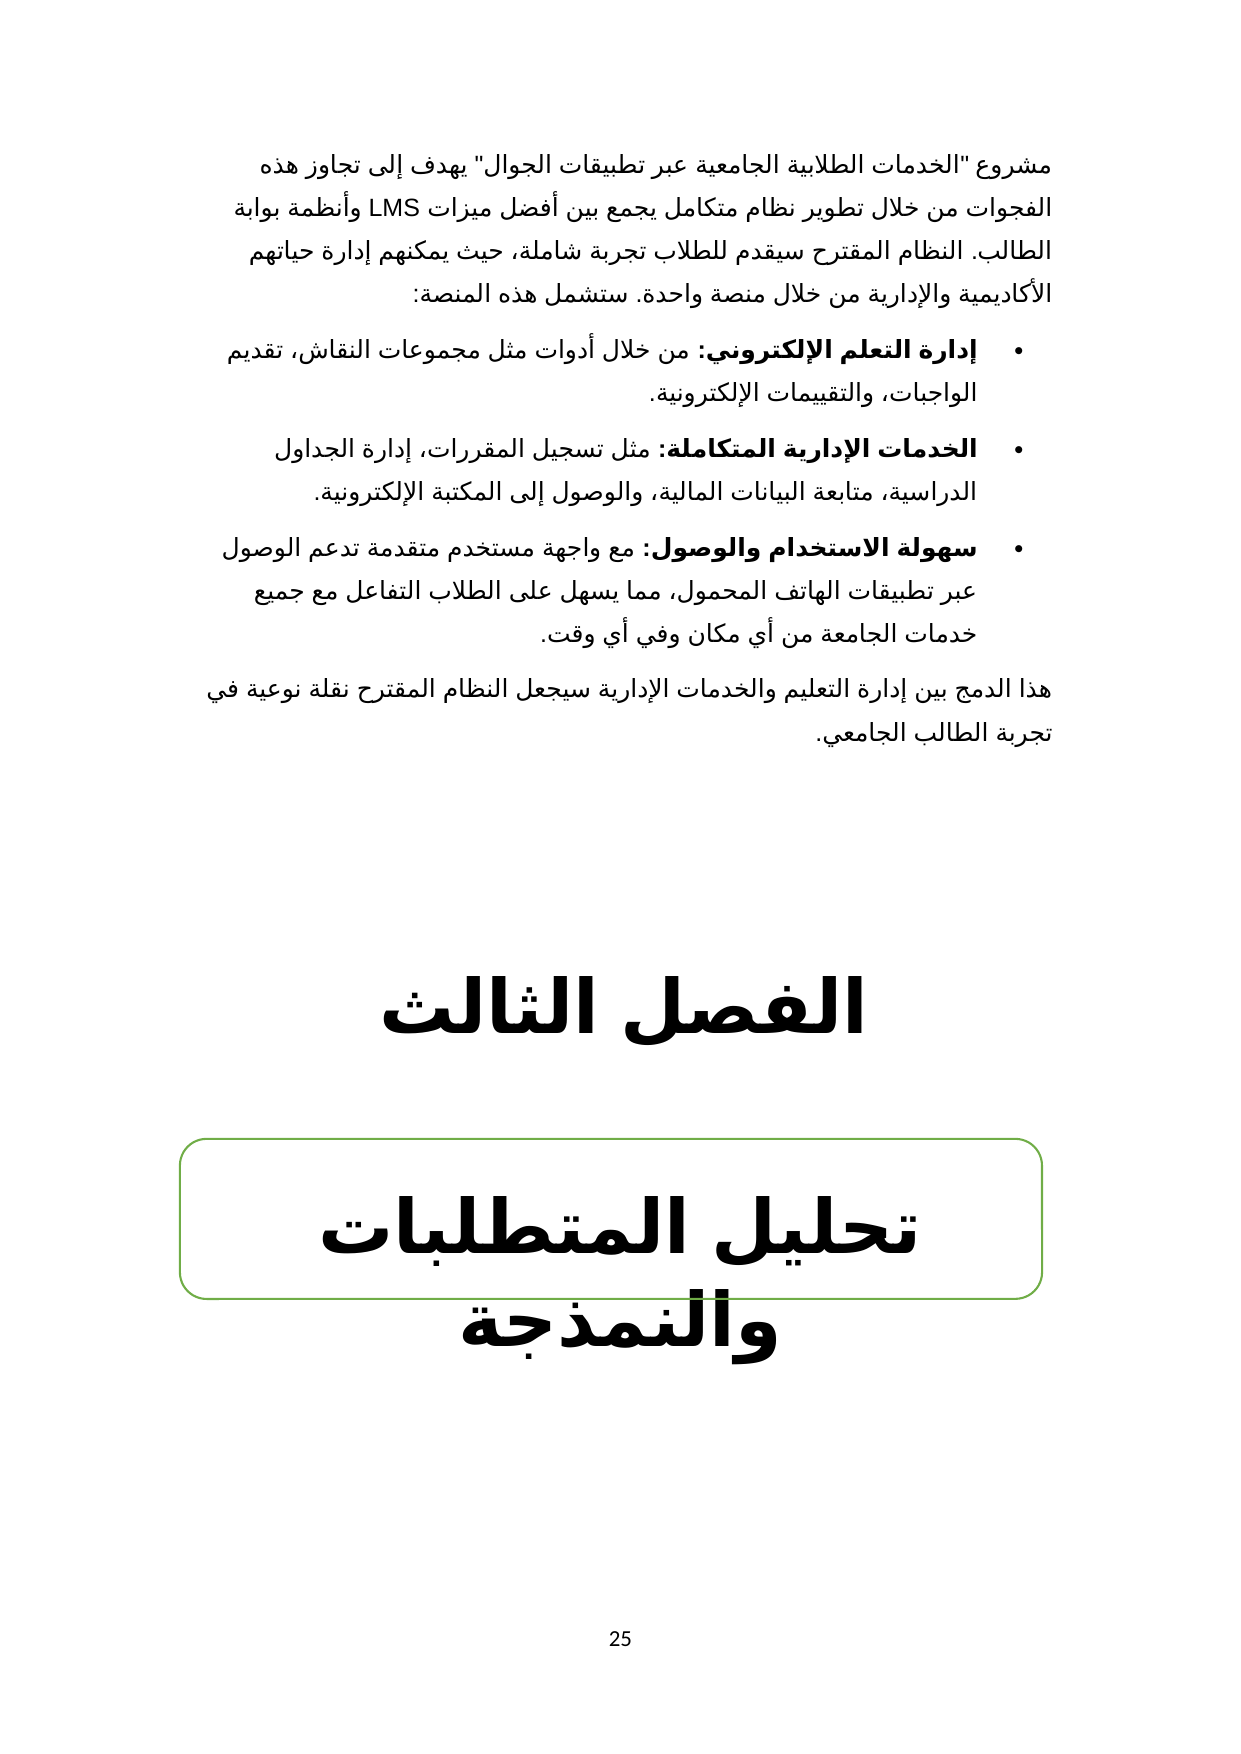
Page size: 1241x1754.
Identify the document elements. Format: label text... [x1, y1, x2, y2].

list سهولة الاستخدام والوصول: مع واجهة مستخدم متقدمة تدعم الوصول عبر تطبيقات الهاتف المحمول، مما يسهل على الطلاب التفاعل مع جميع خدمات الجامعة من أي مكان وفي أي وقت. [187, 532, 1015, 647]
list الخدمات الإدارية المتكاملة: مثل تسجيل المقررات، إدارة الجداول الدراسية، متابعة البيانات المالية، والوصول إلى المكتبة الإلكترونية. [187, 434, 1015, 506]
text تحليل المتطلبات والنمذجة [187, 1183, 1053, 1362]
text هذا الدمج بين إدارة التعليم والخدمات الإدارية سيجعل النظام المقترح نقلة نوعية في تجربة الطالب الجامعي. [187, 674, 1053, 746]
text الفصل الثالث [187, 963, 1053, 1049]
text مشروع "الخدمات الطلابية الجامعية عبر تطبيقات الجوال" يهدف إلى تجاوز هذه الفجوات من خلال تطوير نظام متكامل يجمع بين أفضل ميزات LMS وأنظمة بوابة الطالب. النظام المقترح سيقدم للطلاب تجربة شاملة، حيث يمكنهم إدارة حياتهم الأكاديمية والإدارية من خلال منصة واحدة. ستشمل هذه المنصة: [187, 150, 1053, 308]
list إدارة التعلم الإلكتروني: من خلال أدوات مثل مجموعات النقاش، تقديم الواجبات، والتقييمات الإلكترونية. [187, 335, 1015, 407]
